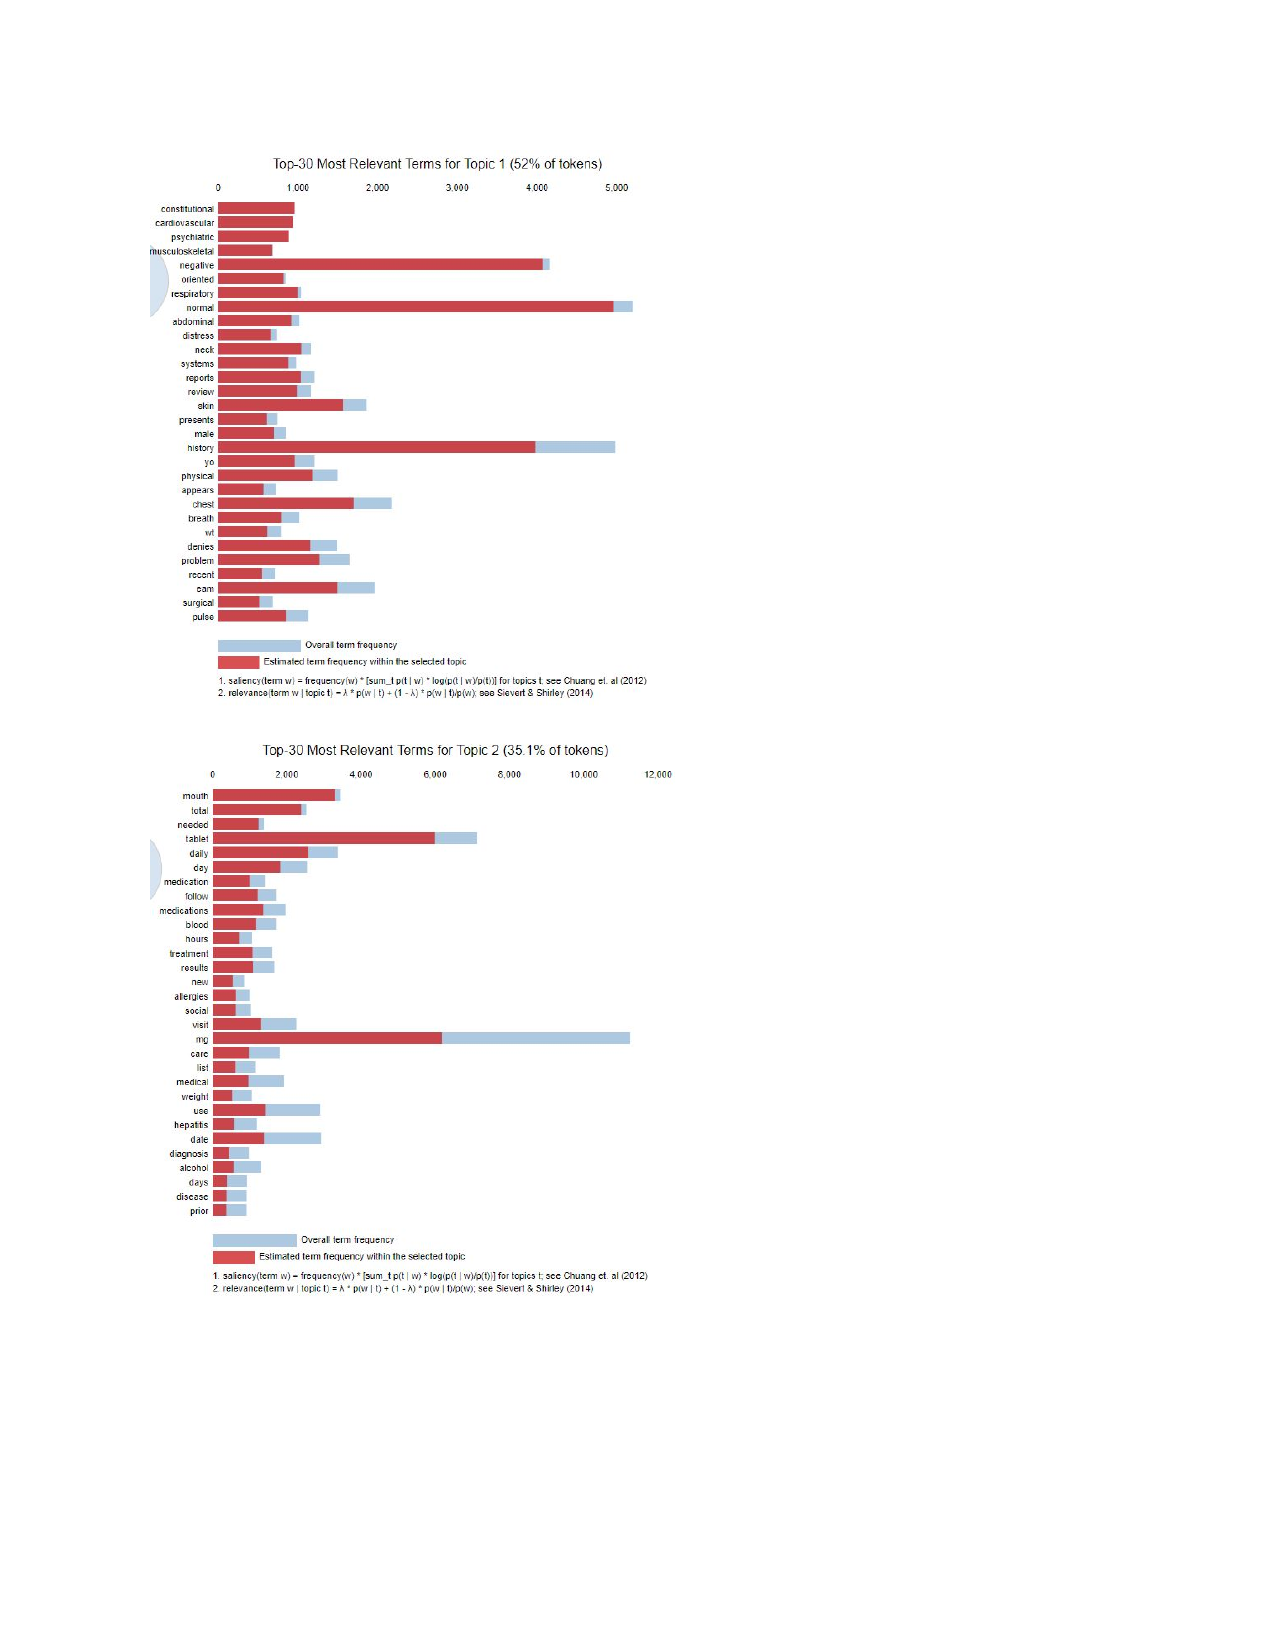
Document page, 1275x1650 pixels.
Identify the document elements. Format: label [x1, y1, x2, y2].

picture [150, 730, 739, 1318]
picture [150, 150, 676, 727]
